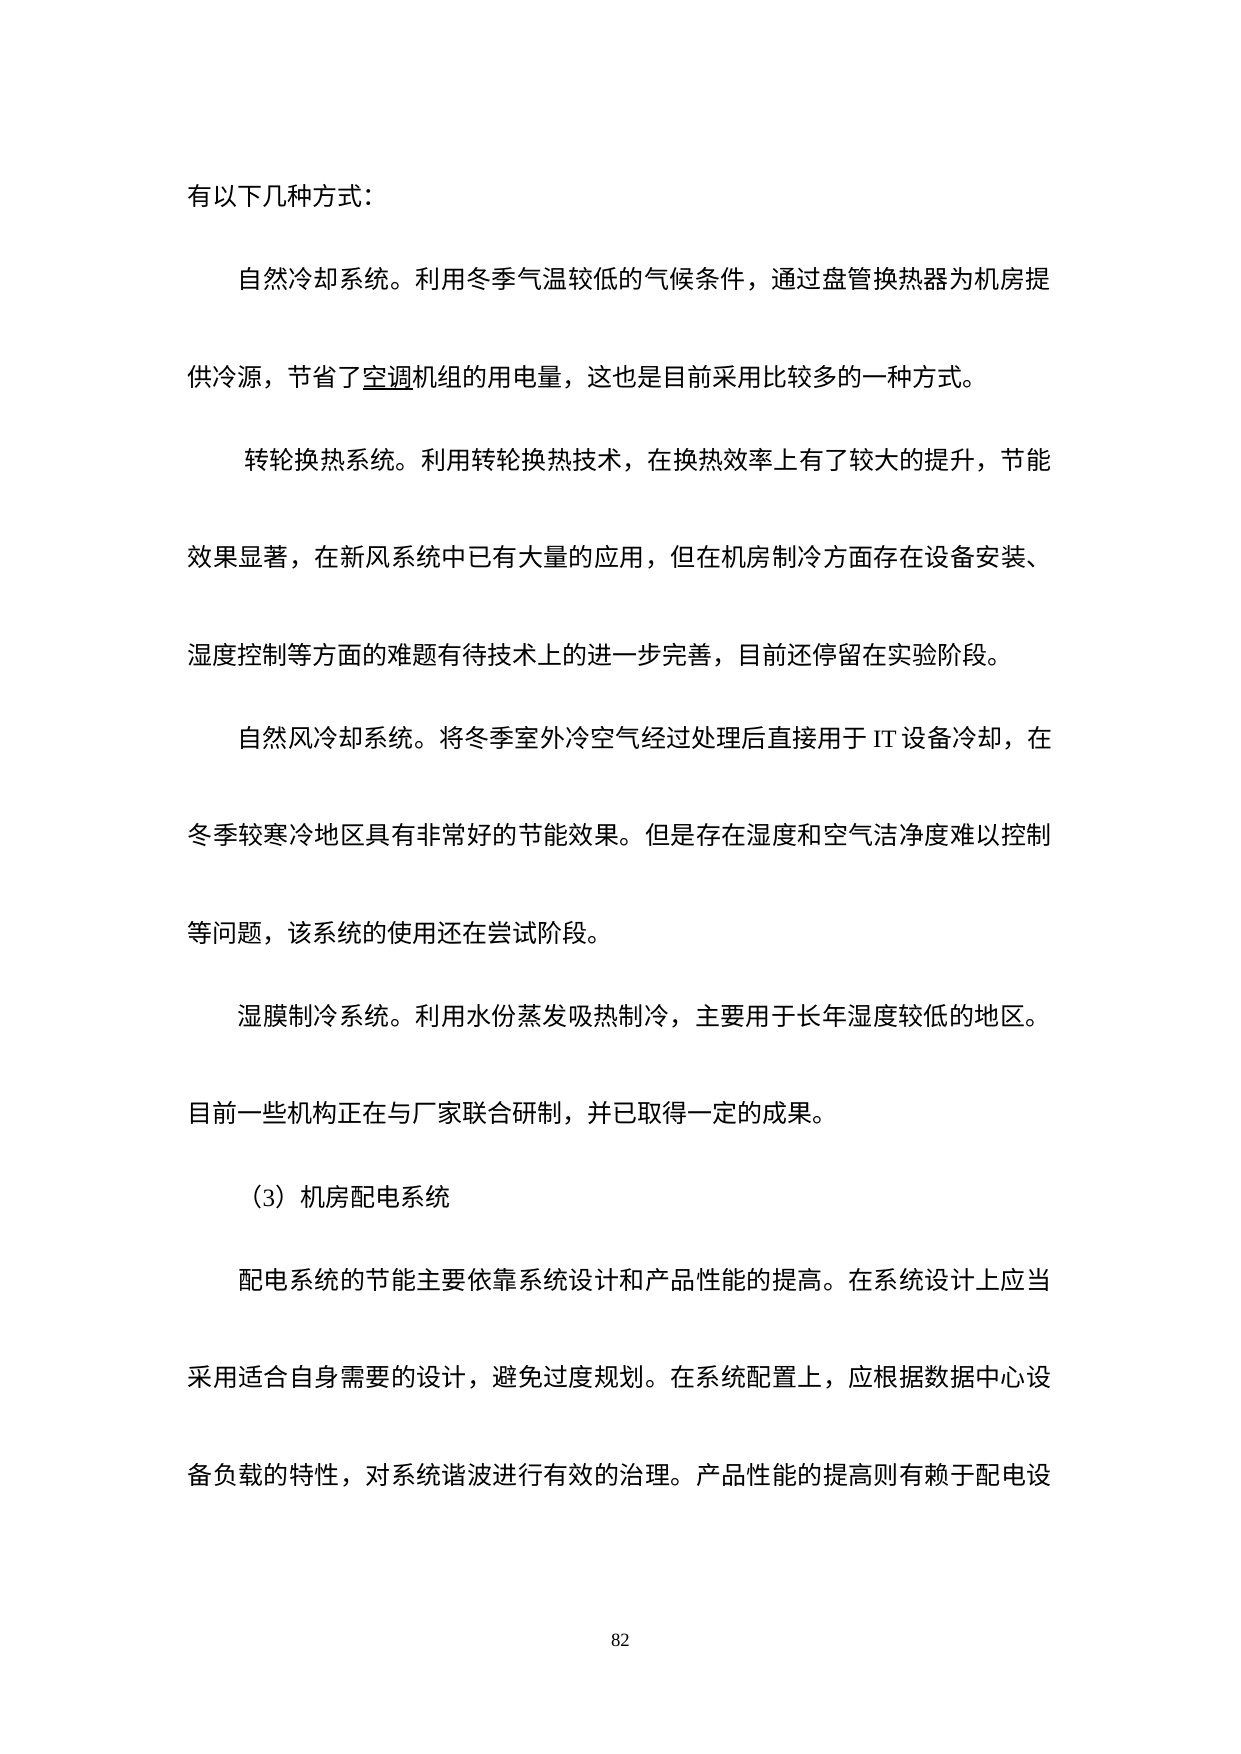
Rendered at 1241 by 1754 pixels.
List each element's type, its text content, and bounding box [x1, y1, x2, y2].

text 湿膜制冷系统。利用水份蒸发吸热制冷，主要用于长年湿度较低的地区。目前一些机构正在与厂家联合研制，并已取得一定的成果。 [187, 982, 1053, 1144]
text （3）机房配电系统 [187, 1163, 1053, 1228]
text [187, 162, 1053, 227]
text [187, 1246, 1053, 1506]
text 自然冷却系统。利用冬季气温较低的气候条件，通过盘管换热器为机房提供冷源，节省了空调机组的用电量，这也是目前采用比较多的一种方式。 [187, 245, 1053, 408]
text 自然风冷却系统。将冬季室外冷空气经过处理后直接用于IT设备冷却，在冬季较寒冷地区具有非常好的节能效果。但是存在湿度和空气洁净度难以控制等问题，该系统的使用还在尝试阶段。 [187, 704, 1053, 964]
text 转轮换热系统。利用转轮换热技术，在换热效率上有了较大的提升，节能效果显著，在新风系统中已有大量的应用，但在机房制冷方面存在设备安装、湿度控制等方面的难题有待技术上的进一步完善，目前还停留在实验阶段。 [187, 426, 1053, 686]
